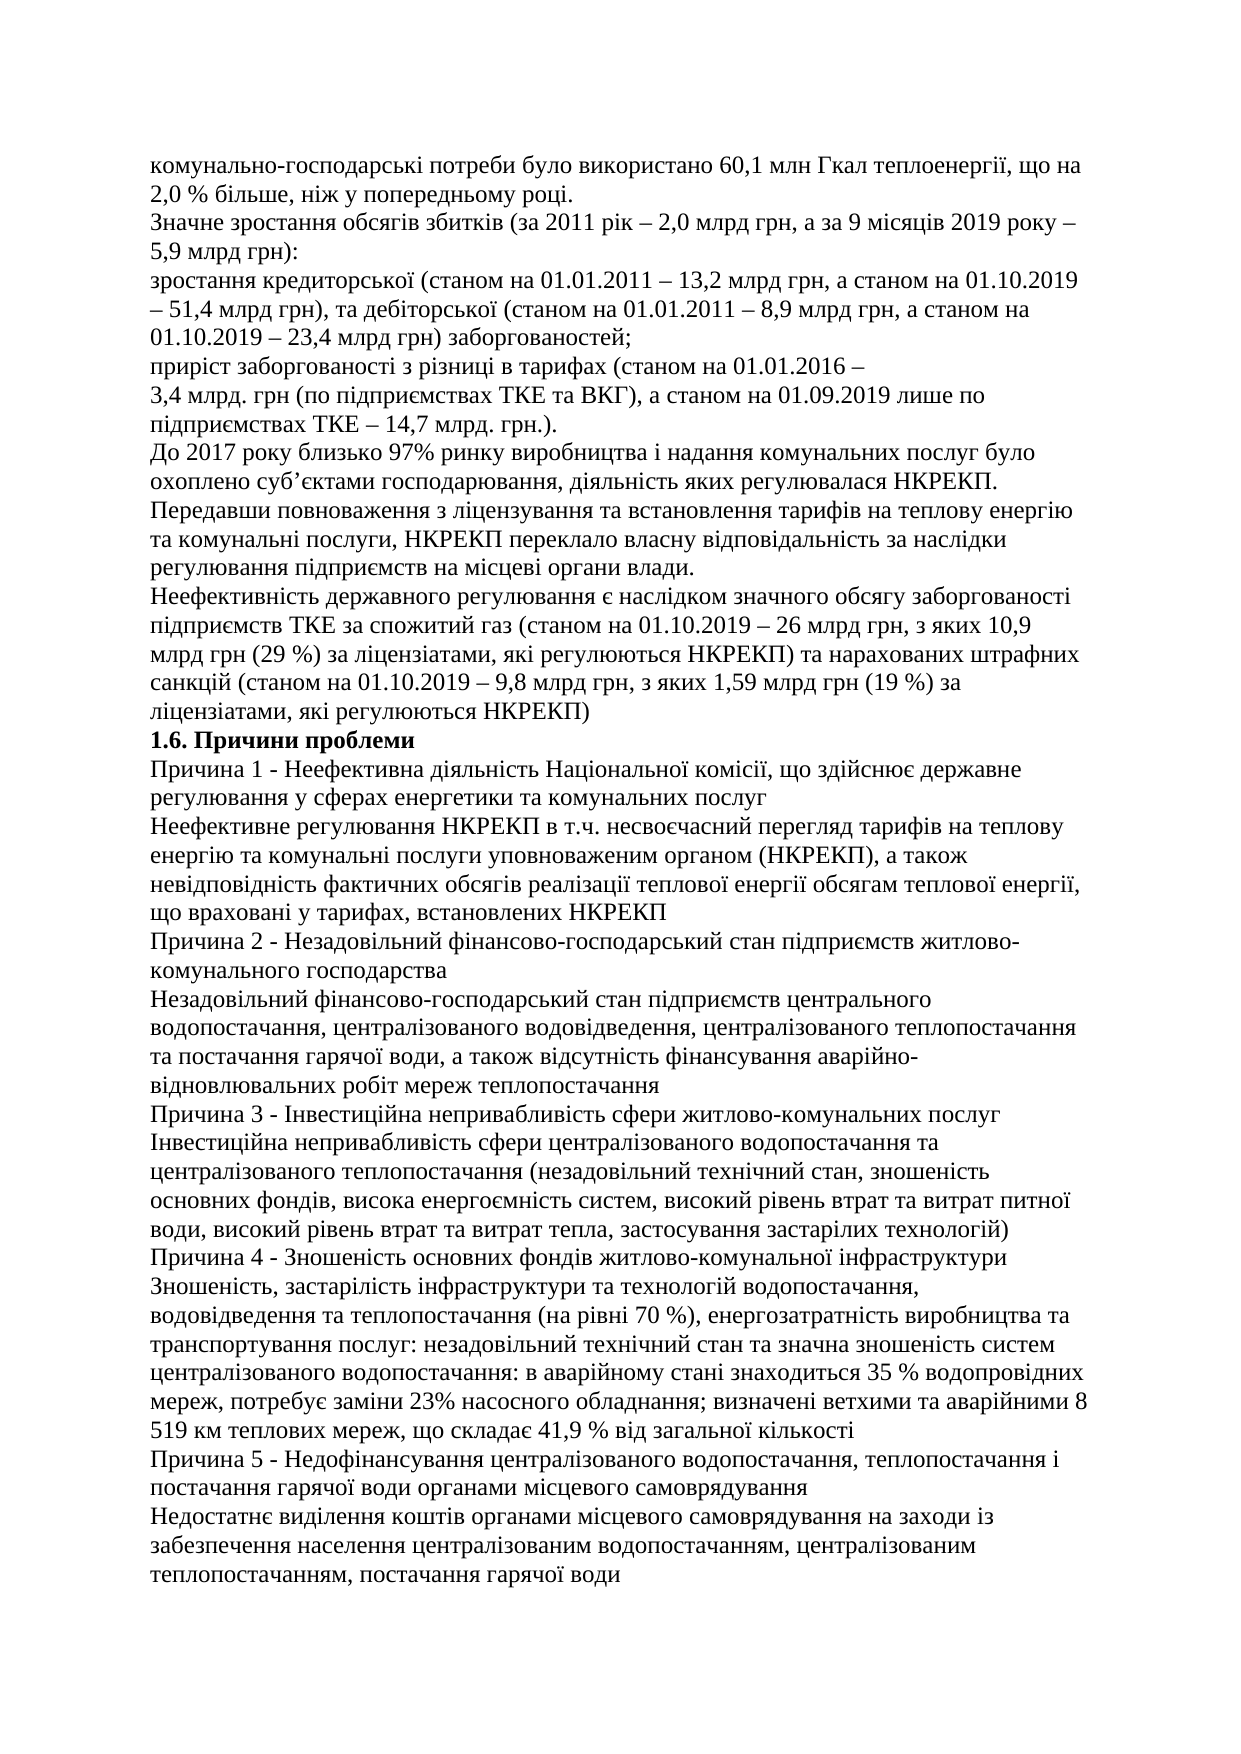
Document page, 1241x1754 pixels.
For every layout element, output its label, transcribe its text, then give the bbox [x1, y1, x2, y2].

text зростання кредиторської (станом на 01.01.2011 – 13,2 млрд грн, а станом на 01.10.2019 – 51,4 млрд грн), та дебіторської (станом на 01.01.2011 – 8,9 млрд грн, а станом на 01.10.2019 – 23,4 млрд грн) заборгованостей; [150, 265, 1090, 351]
text Причина 2 - Незадовільний фінансово-господарський стан підприємств житлово-комунального господарства [150, 926, 1090, 984]
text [150, 150, 1090, 207]
text Причина 4 - Зношеність основних фондів житлово-комунальної інфраструктури [150, 1242, 1090, 1271]
text Значне зростання обсягів збитків (за 2011 рік – 2,0 млрд грн, а за 9 місяців 2019 року – 5,9 млрд грн): [150, 207, 1090, 265]
text Неефективність державного регулювання є наслідком значного обсягу заборгованості підприємств ТКЕ за спожитий газ (станом на 01.10.2019 – 26 млрд грн, з яких 10,9 млрд грн (29 %) за ліцензіатами, які регулюються НКРЕКП) та нарахованих штрафних санкцій (станом на 01.10.2019 – 9,8 млрд грн, з яких 1,59 млрд грн (19 %) за ліцензіатами, які регулюються НКРЕКП) [150, 581, 1090, 725]
text Недостатнє виділення коштів органами місцевого самоврядування на заходи із забезпечення населення централізованим водопостачанням, централізованим теплопостачанням, постачання гарячої води [150, 1501, 1090, 1587]
text Зношеність, застарілість інфраструктури та технологій водопостачання, водовідведення та теплопостачання (на рівні 70 %), енергозатратність виробництва та транспортування послуг: незадовільний технічний стан та значна зношеність систем централізованого водопостачання: в аварійному стані знаходиться 35 % водопровідних мереж, потребує заміни 23% насосного обладнання; визначені ветхими та аварійними 8 519 км теплових мереж, що складає 41,9 % від загальної кількості [150, 1271, 1090, 1444]
text Причина 1 - Неефективна діяльність Національної комісії, що здійснює державне регулювання у сферах енергетики та комунальних послуг [150, 754, 1090, 811]
text 1.6. Причини проблеми [150, 725, 1090, 754]
text Незадовільний фінансово-господарський стан підприємств центрального водопостачання, централізованого водовідведення, централізованого теплопостачання та постачання гарячої води, а також відсутність фінансування аварійно-відновлювальних робіт мереж теплопостачання [150, 984, 1090, 1099]
text Інвестиційна непривабливість сфери централізованого водопостачання та централізованого теплопостачання (незадовільний технічний стан, зношеність основних фондів, висока енергоємність систем, високий рівень втрат та витрат питної води, високий рівень втрат та витрат тепла, застосування застарілих технологій) [150, 1127, 1090, 1242]
text До 2017 року близько 97% ринку виробництва і надання комунальних послуг було охоплено суб’єктами господарювання, діяльність яких регулювалася НКРЕКП. [150, 437, 1090, 495]
text Неефективне регулювання НКРЕКП в т.ч. несвоєчасний перегляд тарифів на теплову енергію та комунальні послуги уповноваженим органом (НКРЕКП), а також невідповідність фактичних обсягів реалізації теплової енергії обсягам теплової енергії, що враховані у тарифах, встановлених НКРЕКП [150, 811, 1090, 926]
text Передавши повноваження з ліцензування та встановлення тарифів на теплову енергію та комунальні послуги, НКРЕКП переклало власну відповідальність за наслідки регулювання підприємств на місцеві органи влади. [150, 495, 1090, 581]
text приріст заборгованості з різниці в тарифах (станом на 01.01.2016 –3,4 млрд. грн (по підприємствах ТКЕ та ВКГ), а станом на 01.09.2019 лише по підприємствах ТКЕ – 14,7 млрд. грн.). [150, 351, 1090, 437]
text Причина 5 - Недофінансування централізованого водопостачання, теплопостачання і постачання гарячої води органами місцевого самоврядування [150, 1444, 1090, 1501]
text Причина 3 - Інвестиційна непривабливість сфери житлово-комунальних послуг [150, 1099, 1090, 1127]
